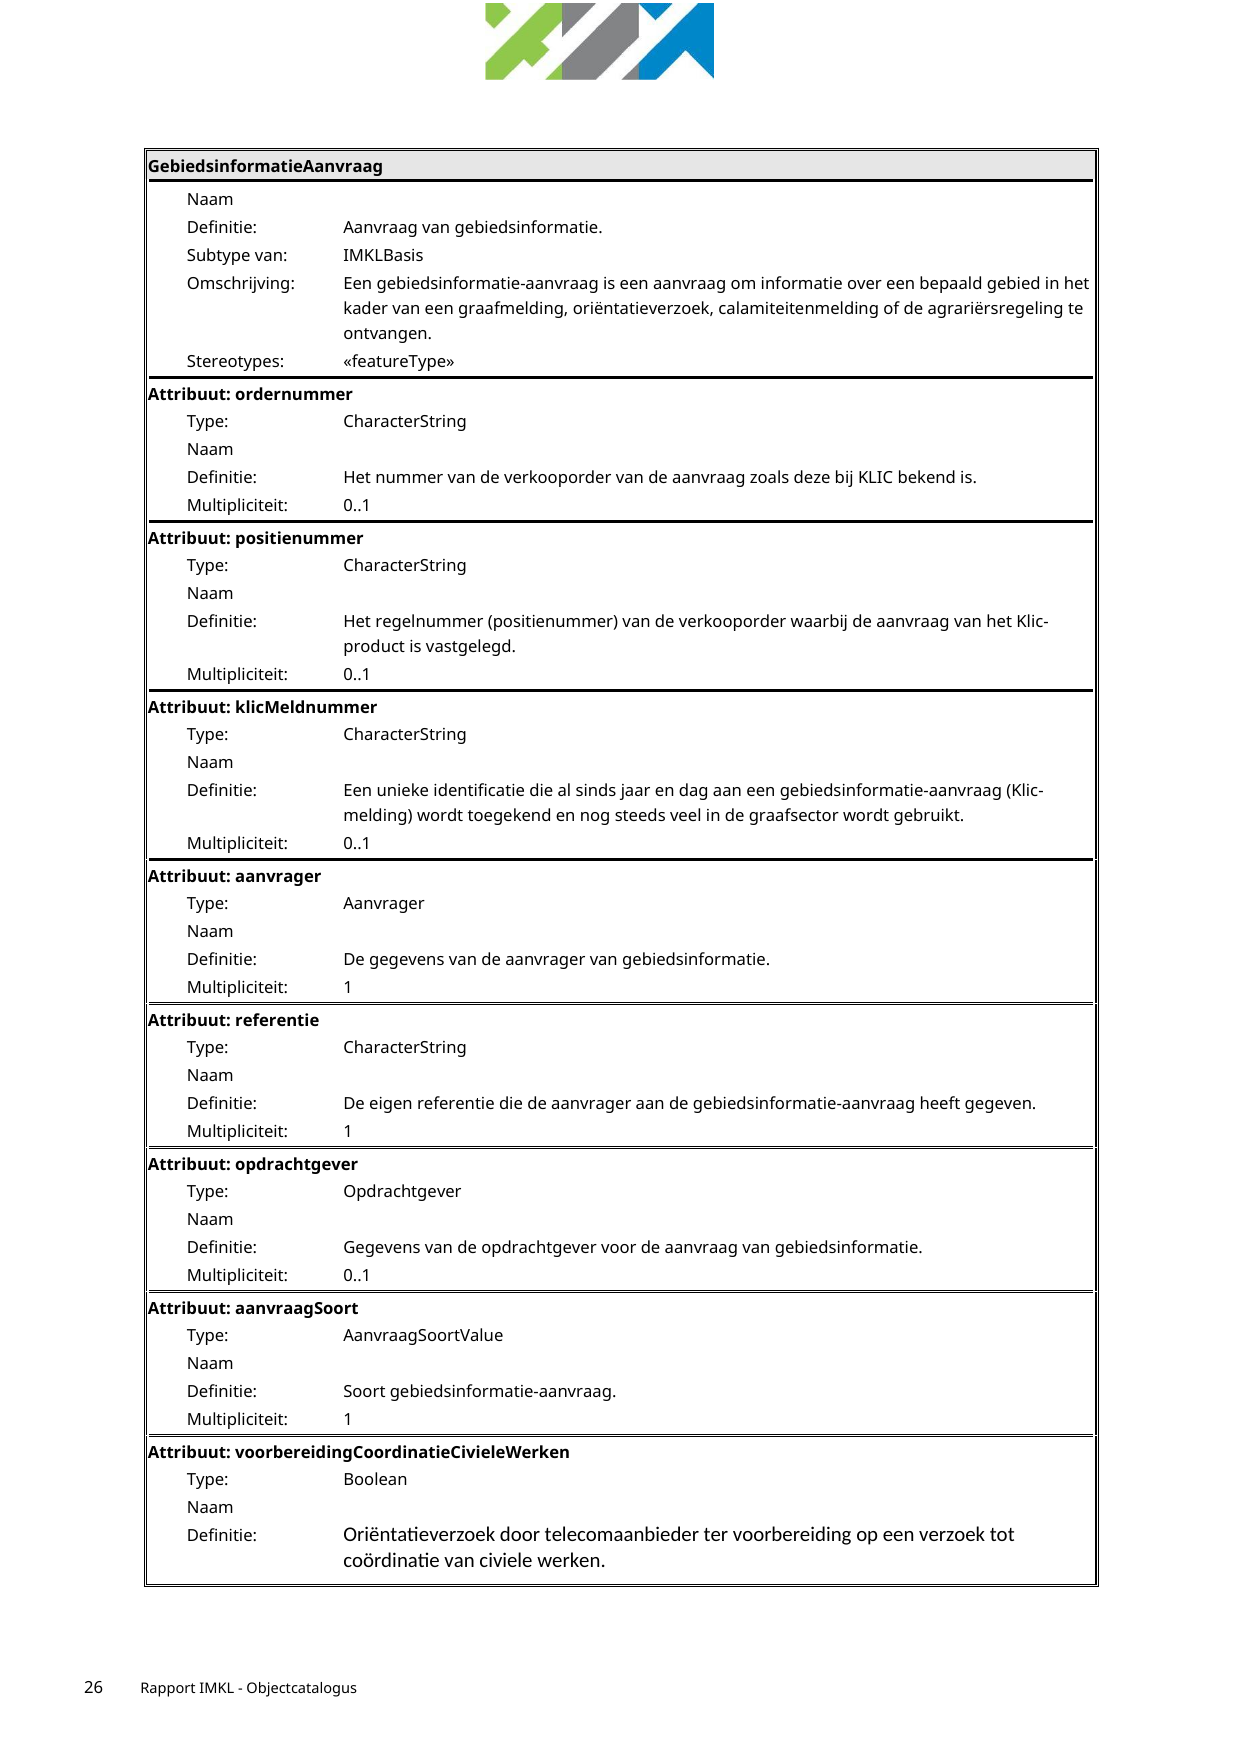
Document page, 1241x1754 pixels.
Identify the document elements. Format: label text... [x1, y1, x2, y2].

table_cell Attribuut: aanvrager [145, 858, 1097, 1002]
table_cell Attribuut: positienummer [147, 520, 1095, 689]
table_cell Attribuut: referentie [145, 1002, 1097, 1146]
table_cell Attribuut: klicMeldnummer [147, 689, 1095, 858]
picture [485, 3, 697, 80]
picture [656, 50, 714, 80]
table_header GebiedsinformatieAanvraag [147, 151, 1095, 179]
table_cell Attribuut: ordernummer [147, 376, 1095, 520]
table_cell Attribuut: aanvraagSoort [145, 1290, 1097, 1434]
table_cell [147, 179, 1095, 376]
table_cell Attribuut: voorbereidingCoordinatieCivieleWerken [145, 1434, 1097, 1584]
table_cell Attribuut: opdrachtgever [145, 1146, 1097, 1290]
